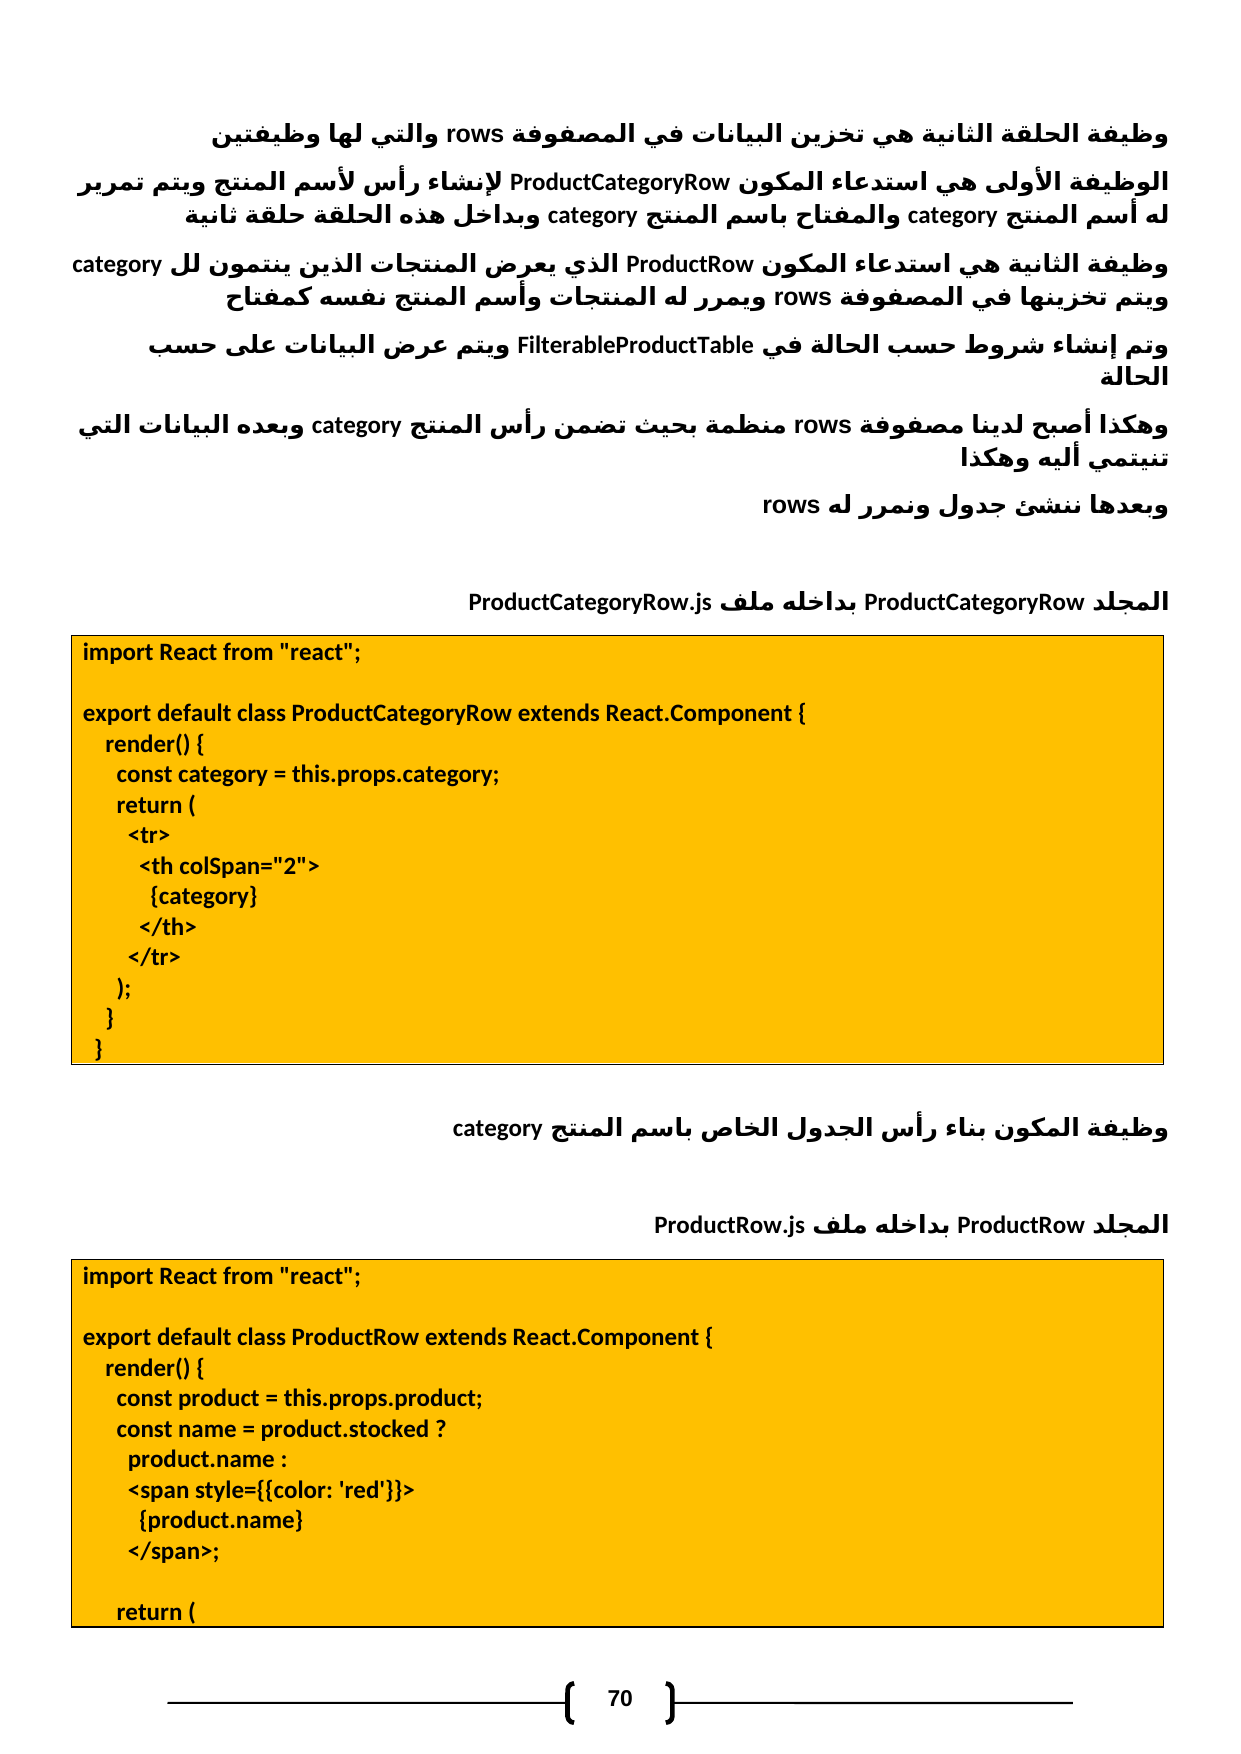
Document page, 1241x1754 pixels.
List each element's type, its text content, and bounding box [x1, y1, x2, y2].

text وبعدها ننشئ جدول ونمرر له rows [71, 490, 1169, 519]
table_header import React from "react"; export default class ProductCategoryRow extends React.Component { render() { const category = this.props.category; return ( <tr> <th colSpan="2"> {category} </th> </tr> ); } } [72, 636, 1163, 1063]
text وظيفة الثانية هي استدعاء المكون ProductRow الذي يعرض المنتجات الذين ينتمون لل category ويتم تخزينها في المصفوفة rows ويمرر له المنتجات وأسم المنتج نفسه كمفتاح [71, 249, 1169, 310]
text وظيفة الحلقة الثانية هي تخزين البيانات في المصفوفة rows والتي لها وظيفتين [71, 118, 1169, 147]
text المجلد ProductCategoryRow بداخله ملف ProductCategoryRow.js [71, 586, 1169, 616]
text الوظيفة الأولى هي استدعاء المكون ProductCategoryRow لإنشاء رأس لأسم المنتج ويتم تمرير له أسم المنتج category والمفتاح باسم المنتج category وبداخل هذه الحلقة حلقة ثانية [71, 166, 1169, 229]
text وظيفة المكون بناء رأس الجدول الخاص باسم المنتج category [71, 1112, 1169, 1143]
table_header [72, 1260, 1163, 1626]
text وهكذا أصبح لدينا مصفوفة rows منظمة بحيث تضمن رأس المنتج category وبعده البيانات التي تنيتمي أليه وهكذا [71, 410, 1169, 471]
text المجلد ProductRow بداخله ملف ProductRow.js [71, 1209, 1169, 1240]
text وتم إنشاء شروط حسب الحالة في FilterableProductTable ويتم عرض البيانات على حسب الحالة [71, 329, 1169, 391]
